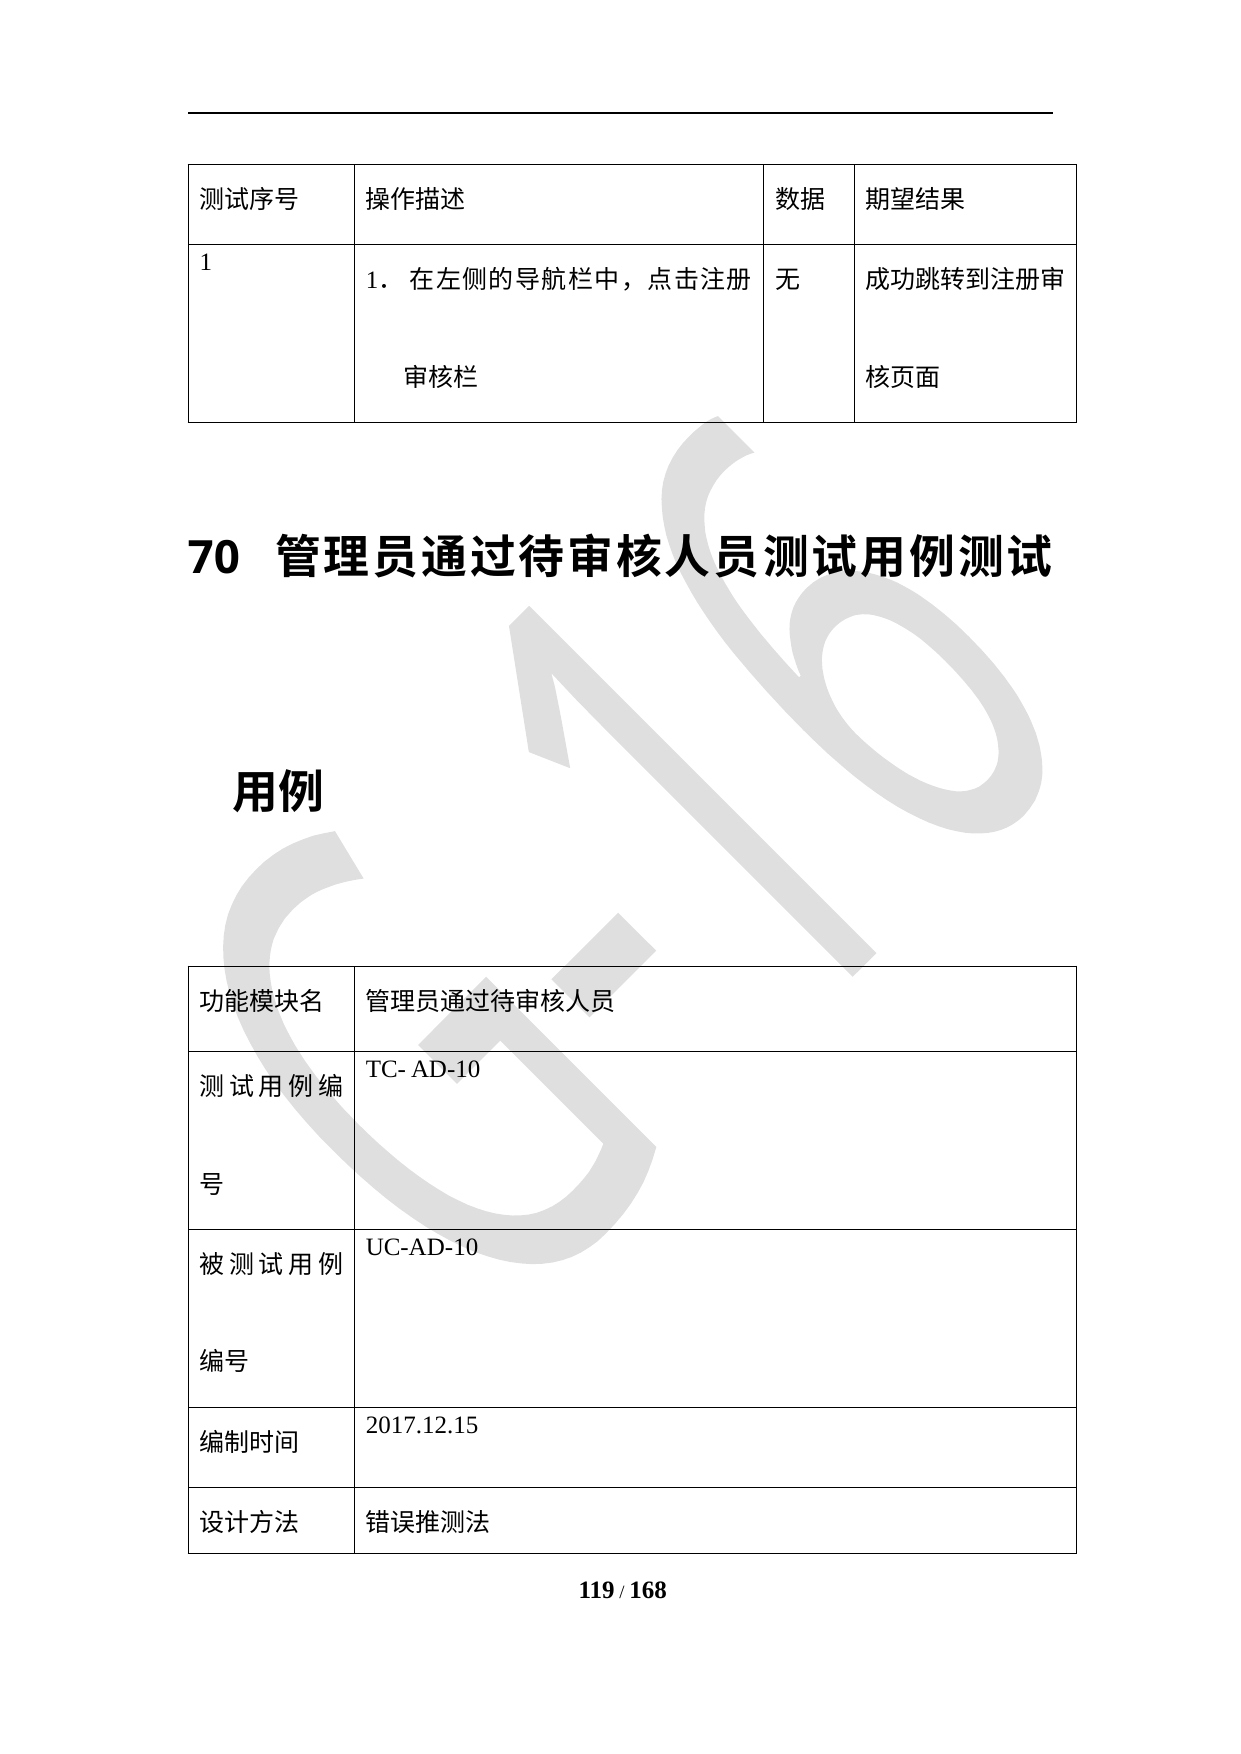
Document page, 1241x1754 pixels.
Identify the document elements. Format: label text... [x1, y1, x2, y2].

table_cell 在左侧的导航栏中，点击注册审核栏 [355, 245, 763, 422]
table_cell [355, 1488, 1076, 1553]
table_cell 期望结果 [855, 165, 1076, 244]
table_cell UC-AD-10 [355, 1230, 1076, 1407]
table_cell 测试用例编号 [189, 1052, 354, 1229]
table_cell 数据 [764, 165, 854, 244]
table_cell TC- AD-10 [355, 1052, 1076, 1229]
table_cell 被测试用例编号 [189, 1230, 354, 1407]
table_cell 成功跳转到注册审核页面 [855, 245, 1076, 422]
table_header 管理员通过待审核人员 [355, 967, 1076, 1051]
table_cell 测试序号 [189, 165, 354, 244]
table_header 功能模块名 [189, 967, 354, 1051]
table_cell 操作描述 [355, 165, 763, 244]
table_cell 编制时间 [189, 1408, 354, 1487]
table_cell 2017.12.15 [355, 1408, 1076, 1487]
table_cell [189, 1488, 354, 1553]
table_cell 无 [764, 245, 854, 422]
table_cell 1 [189, 245, 354, 422]
subtitle 管理员通过待审核人员测试用例测试用例 [187, 505, 1053, 838]
